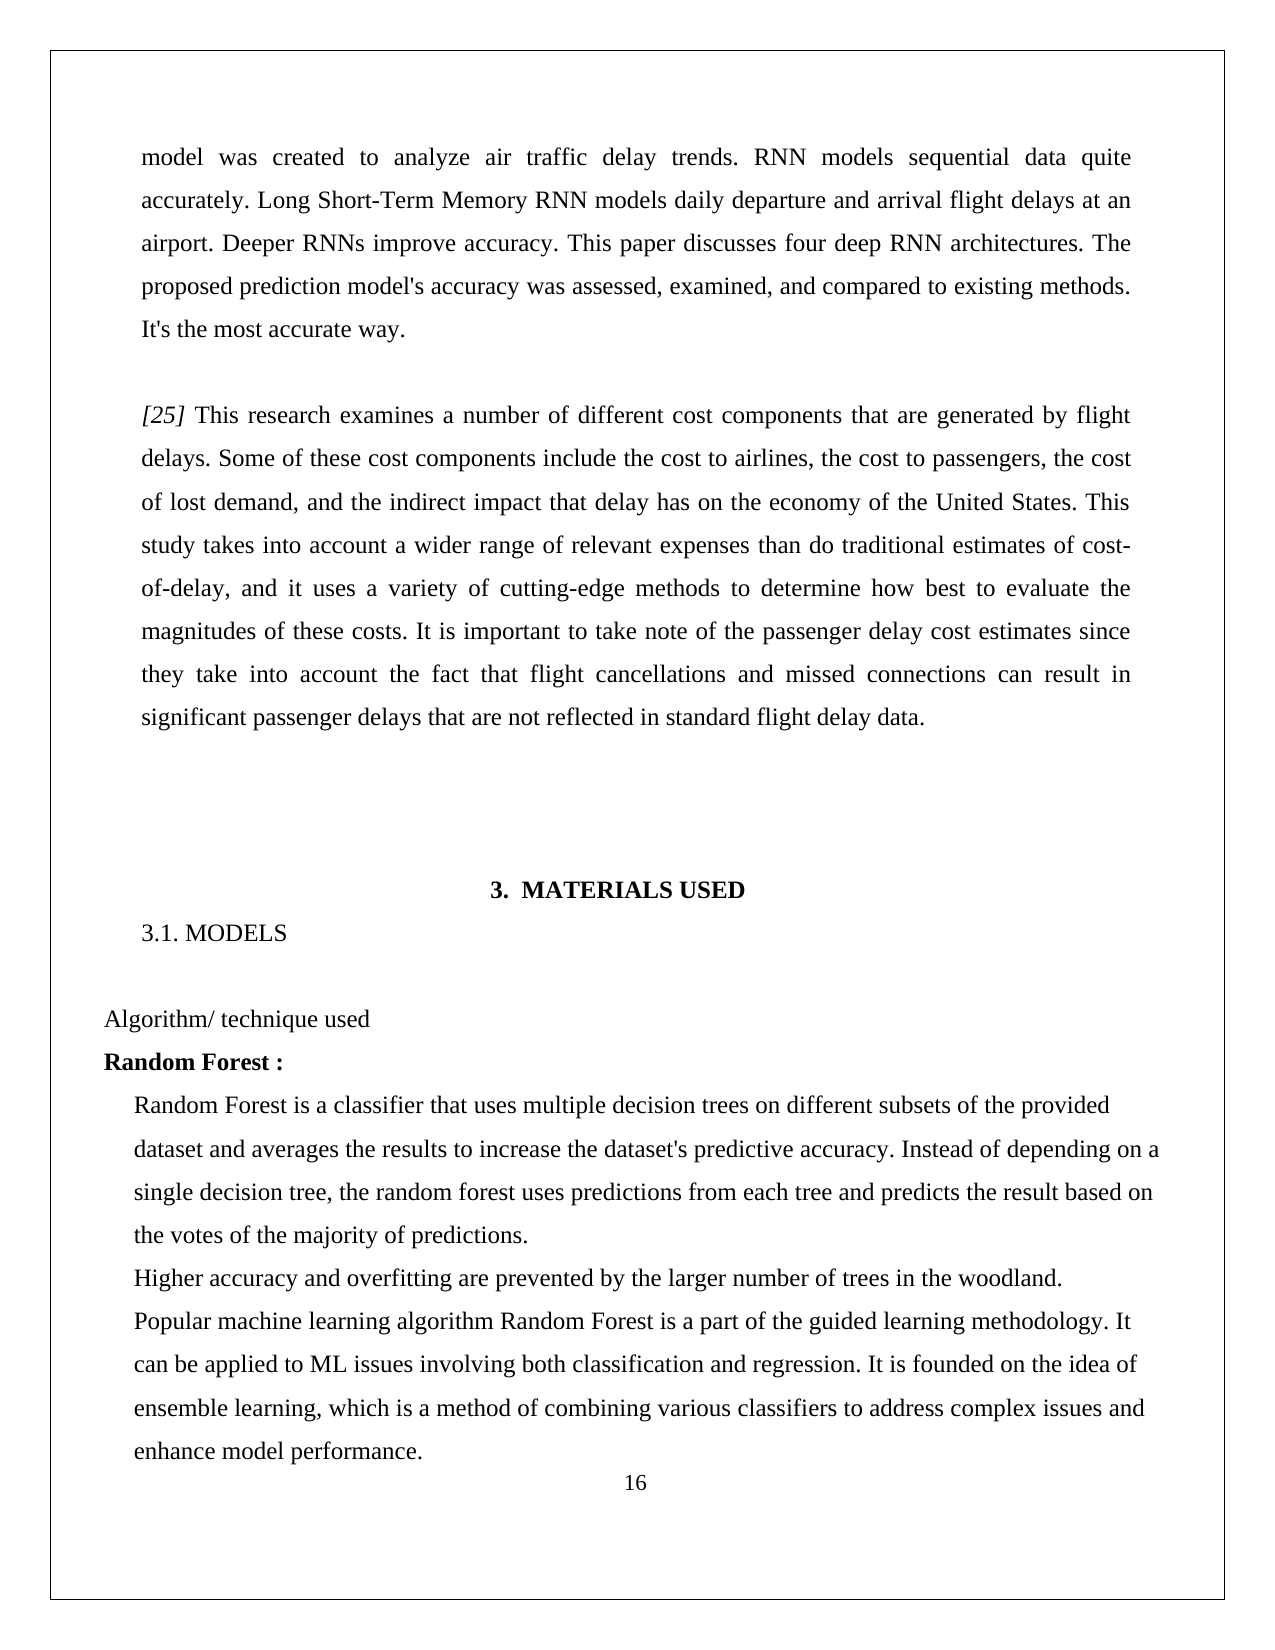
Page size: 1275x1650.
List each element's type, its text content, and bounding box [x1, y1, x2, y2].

subtitle 3.1. MODELS [141, 918, 633, 947]
subtitle Random Forest is a classifier that uses multiple decision trees on different subsets of the provided dataset and averages the results to increase the dataset's predictive accuracy. Instead of depending on a single decision tree, the random forest uses predictions from each tree and predicts the result based on the votes of the majority of predictions. [133, 1091, 1167, 1249]
text 3. MATERIALS USED [103, 875, 1132, 903]
subtitle Popular machine learning algorithm Random Forest is a part of the guided learning methodology. It can be applied to ML issues involving both classification and regression. It is founded on the idea of ensemble learning, which is a method of combining various classifiers to address complex issues and enhance model performance. [133, 1306, 1167, 1464]
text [141, 142, 1132, 343]
text Algorithm/ technique used [103, 1004, 1167, 1033]
text [25] This research examines a number of different cost components that are generated by flight delays. Some of these cost components include the cost to airlines, the cost to passengers, the cost of lost demand, and the indirect impact that delay has on the economy of the United States. This study takes into account a wider range of relevant expenses than do traditional estimates of cost-of-delay, and it uses a variety of cutting-edge methods to determine how best to evaluate the magnitudes of these costs. It is important to take note of the passenger delay cost estimates since they take into account the fact that flight cancellations and missed connections can result in significant passenger delays that are not reflected in standard flight delay data. [141, 400, 1132, 731]
subtitle Higher accuracy and overfitting are prevented by the larger number of trees in the woodland. [103, 1263, 1167, 1292]
subtitle Random Forest : [103, 1047, 1167, 1076]
